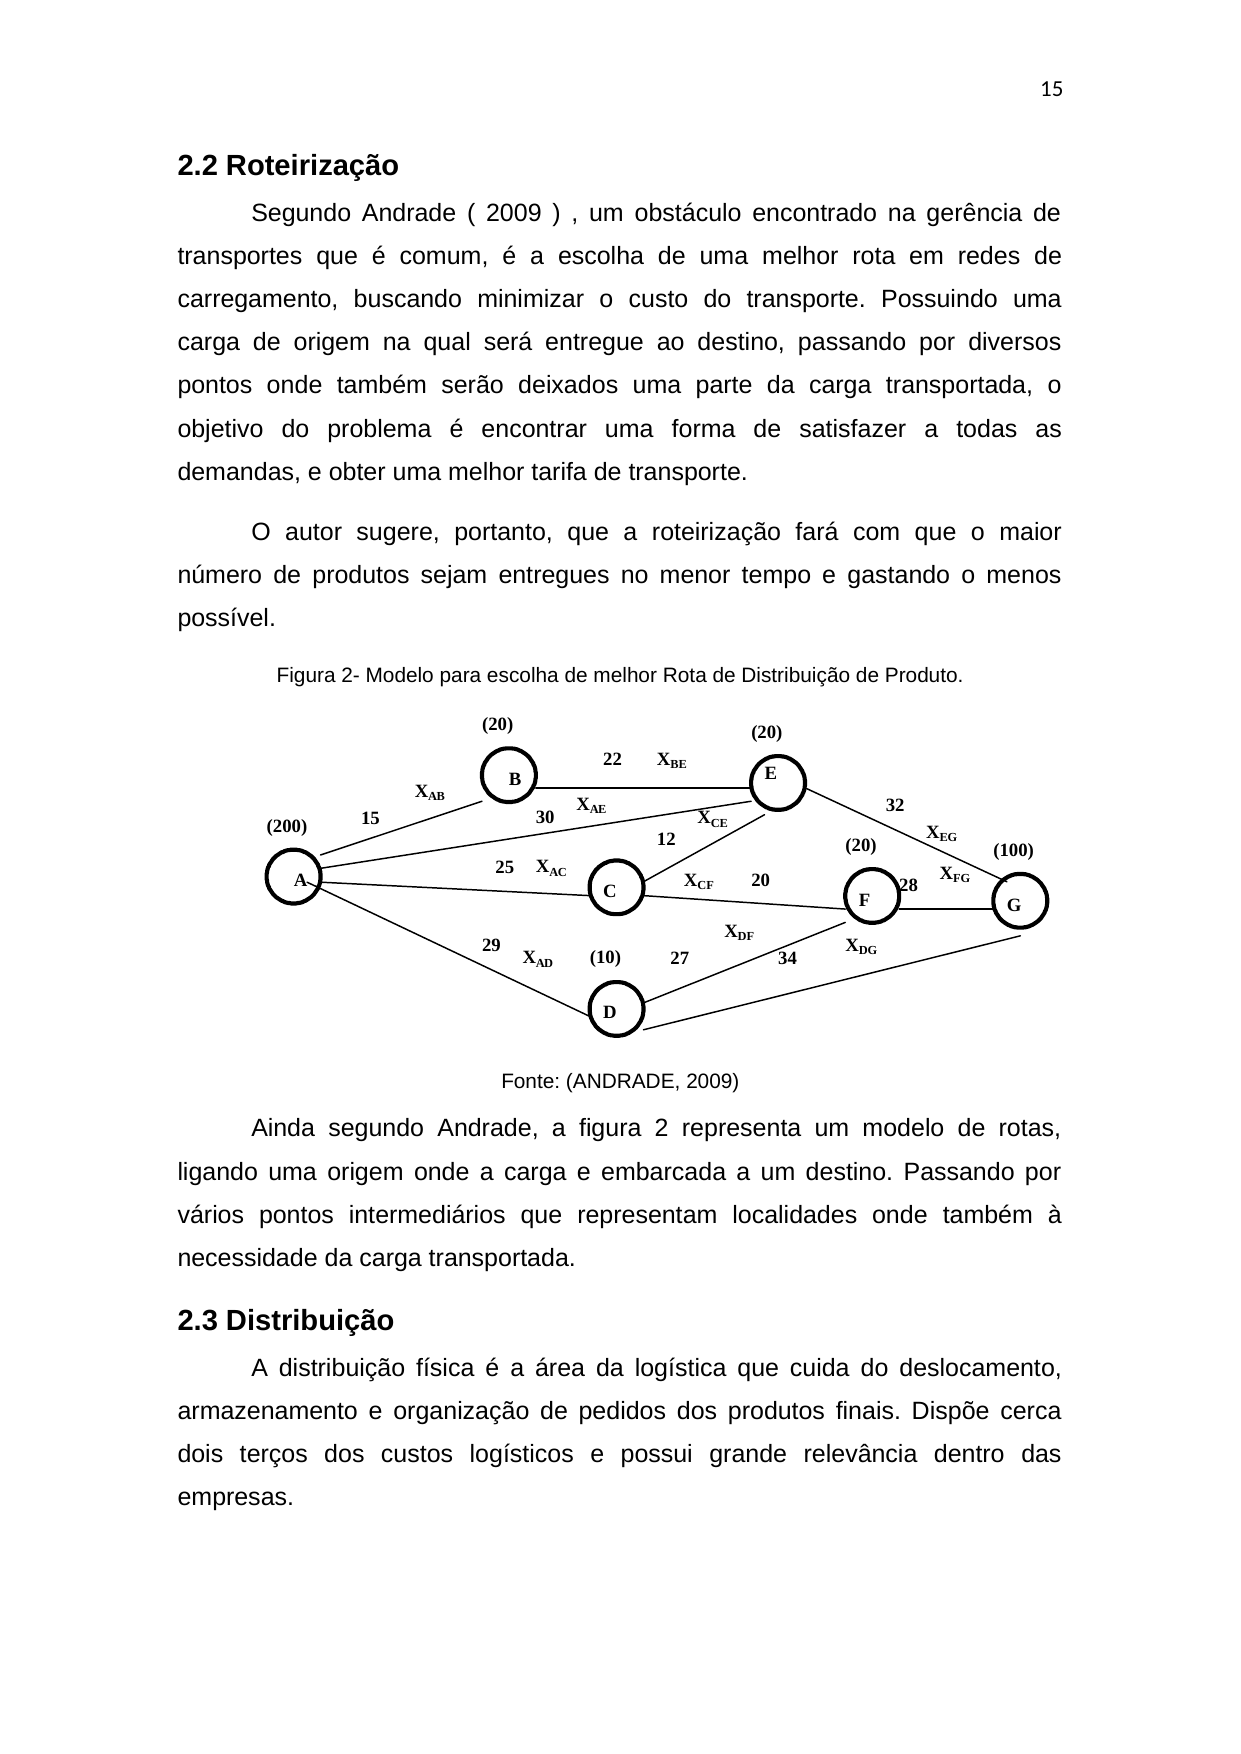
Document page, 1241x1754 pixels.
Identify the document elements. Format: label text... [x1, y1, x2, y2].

text Segundo Andrade ( 2009 ) , um obstáculo encontrado na gerência de transportes que é comum, é a escolha de uma melhor rota em redes de carregamento, buscando minimizar o custo do transporte. Possuindo uma carga de origem na qual será entregue ao destino, passando por diversos pontos onde também serão deixados uma parte da carga transportada, o objetivo do problema é encontrar uma forma de satisfazer a todas as demandas, e obter uma melhor tarifa de transporte. [177, 198, 1063, 485]
text Ainda segundo Andrade, a figura 2 representa um modelo de rotas, ligando uma origem onde a carga e embarcada a um destino. Passando por vários pontos intermediários que representam localidades onde também à necessidade da carga transportada. [177, 1113, 1063, 1272]
text Fonte: (ANDRADE, 2009) [177, 1069, 1063, 1093]
text A distribuição física é a área da logística que cuida do deslocamento, armazenamento e organização de pedidos dos produtos finais. Dispõe cerca dois terços dos custos logísticos e possui grande relevância dentro das empresas. [177, 1353, 1063, 1511]
subtitle 2.2 Roteirização [177, 148, 1063, 181]
text O autor sugere, portanto, que a roteirização fará com que o maior número de produtos sejam entregues no menor tempo e gastando o menos possível. [177, 516, 1063, 631]
subtitle 2.3 Distribuição [177, 1303, 1063, 1336]
text Figura 2- Modelo para escolha de melhor Rota de Distribuição de Produto. [177, 662, 1063, 686]
